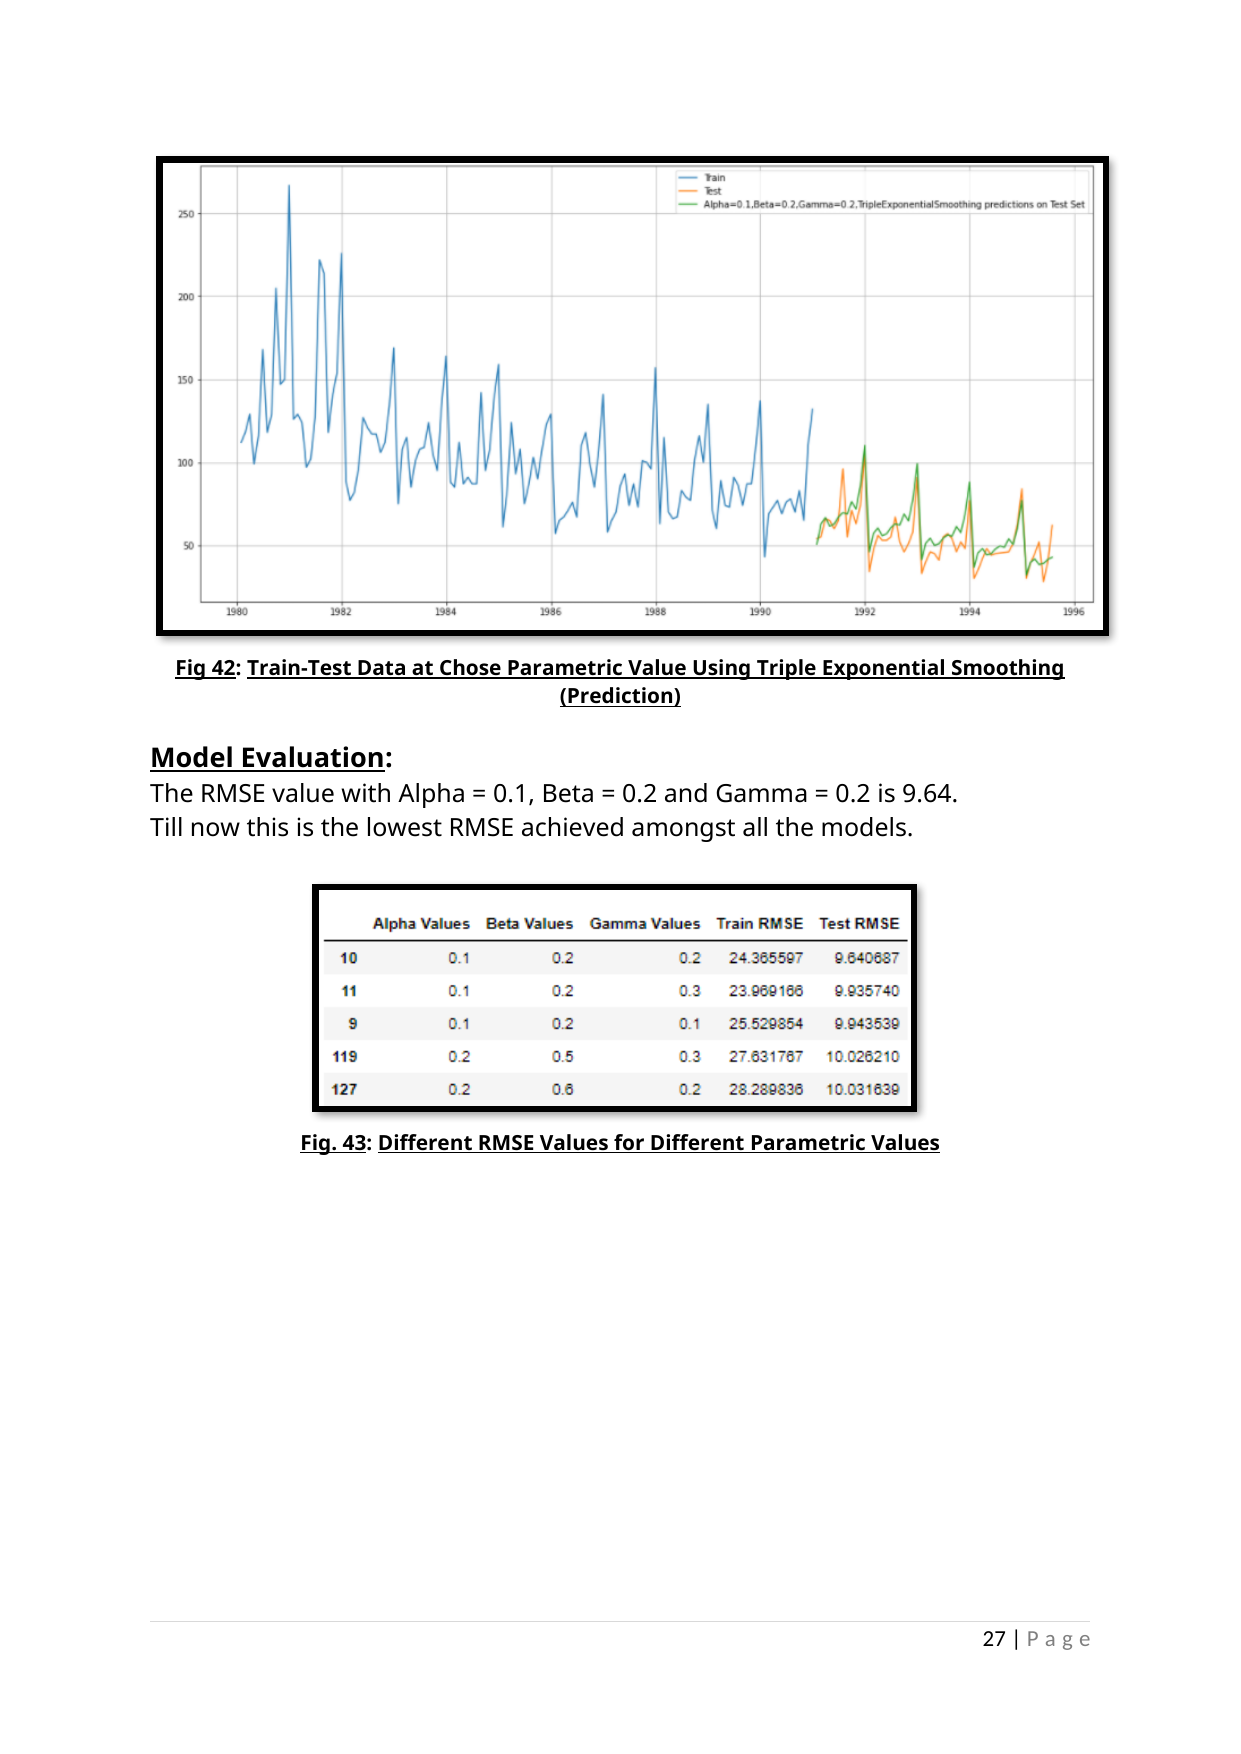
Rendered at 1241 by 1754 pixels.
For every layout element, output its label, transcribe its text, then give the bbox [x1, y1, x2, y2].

picture [163, 163, 1103, 630]
text Till now this is the lowest RMSE achieved amongst all the models. [150, 809, 1090, 843]
text Fig. 43: Different RMSE Values for Different Parametric Values [150, 1128, 1090, 1156]
picture [319, 890, 911, 1106]
text Model Evaluation: [150, 738, 1090, 775]
text The RMSE value with Alpha = 0.1, Beta = 0.2 and Gamma = 0.2 is 9.64. [150, 775, 1090, 809]
text Fig 42: Train-Test Data at Chose Parametric Value Using Triple Exponential Smoothing (Prediction) [150, 653, 1090, 710]
